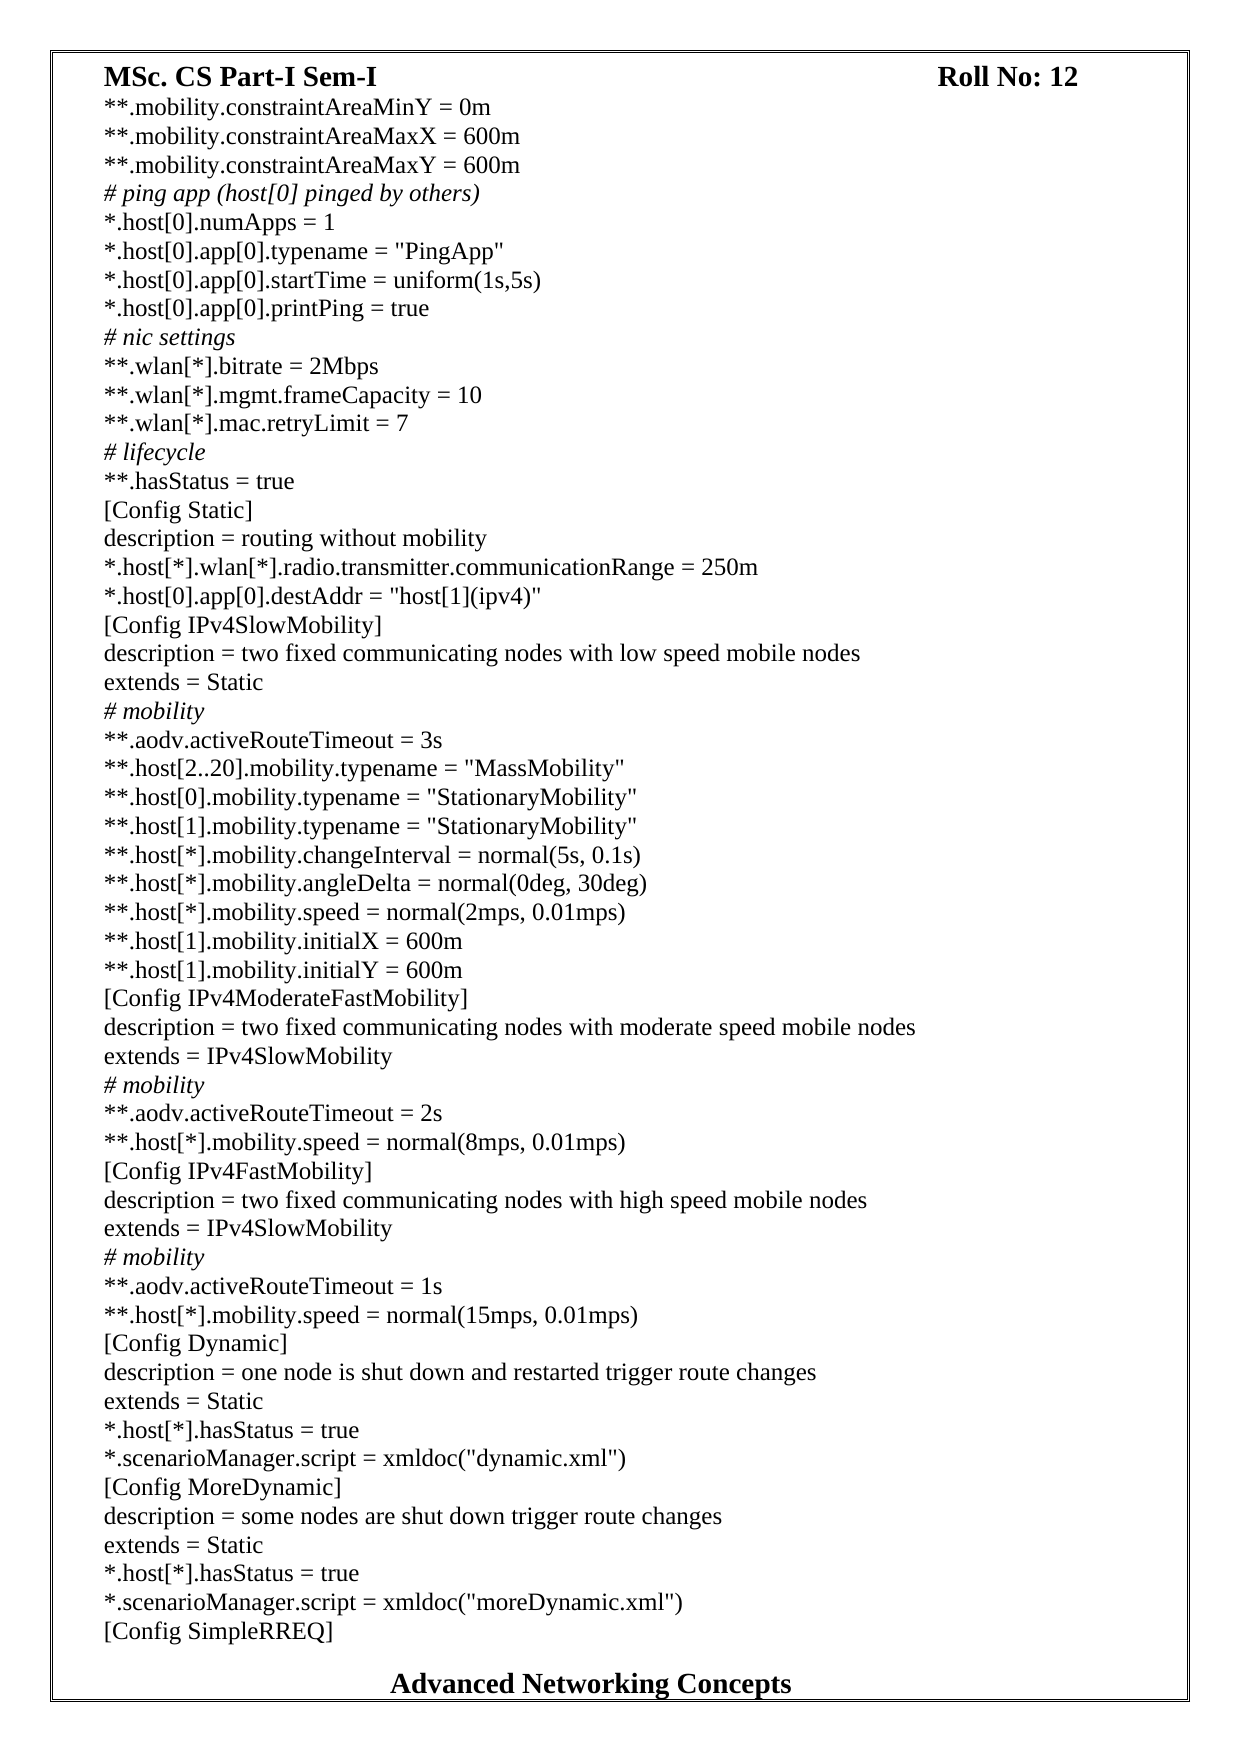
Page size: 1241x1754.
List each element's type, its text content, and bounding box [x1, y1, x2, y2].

text *.host[0].app[0].destAddr = "host[1](ipv4)" [103, 581, 1090, 610]
text [Config MoreDynamic] [103, 1472, 1090, 1501]
text # mobility [103, 1242, 1090, 1271]
text # mobility [103, 1070, 1090, 1098]
text **.mobility.constraintAreaMaxY = 600m [103, 150, 1090, 178]
text **.host[*].mobility.changeInterval = normal(5s, 0.1s) [103, 840, 1090, 868]
text [Config Static] [103, 495, 1090, 523]
text extends = IPv4SlowMobility [103, 1213, 1090, 1242]
text [Config Dynamic] [103, 1328, 1090, 1357]
text **.host[*].mobility.angleDelta = normal(0deg, 30deg) [103, 868, 1090, 897]
text *.host[*].hasStatus = true [103, 1558, 1090, 1587]
text [Config SimpleRREQ] [103, 1616, 1090, 1645]
text description = two fixed communicating nodes with low speed mobile nodes [103, 638, 1090, 667]
text description = some nodes are shut down trigger route changes [103, 1501, 1090, 1530]
text *.host[0].app[0].typename = "PingApp" [103, 236, 1090, 265]
text extends = Static [103, 667, 1090, 696]
text **.hasStatus = true [103, 466, 1090, 495]
text **.host[*].mobility.speed = normal(15mps, 0.01mps) [103, 1300, 1090, 1328]
text **.host[*].mobility.speed = normal(8mps, 0.01mps) [103, 1127, 1090, 1156]
text extends = Static [103, 1386, 1090, 1415]
text # lifecycle [103, 437, 1090, 466]
text # ping app (host[0] pinged by others) [103, 178, 1090, 207]
text *.host[*].hasStatus = true [103, 1415, 1090, 1443]
text **.wlan[*].bitrate = 2Mbps [103, 351, 1090, 380]
text **.host[1].mobility.initialY = 600m [103, 955, 1090, 983]
text *.scenarioManager.script = xmldoc("dynamic.xml") [103, 1443, 1090, 1472]
text extends = Static [103, 1530, 1090, 1558]
text **.host[0].mobility.typename = "StationaryMobility" [103, 782, 1090, 811]
text *.host[0].app[0].startTime = uniform(1s,5s) [103, 265, 1090, 293]
text **.host[1].mobility.initialX = 600m [103, 926, 1090, 955]
text extends = IPv4SlowMobility [103, 1041, 1090, 1070]
text *.host[0].numApps = 1 [103, 207, 1090, 236]
text *.scenarioManager.script = xmldoc("moreDynamic.xml") [103, 1587, 1090, 1616]
text **.wlan[*].mac.retryLimit = 7 [103, 408, 1090, 437]
text **.host[1].mobility.typename = "StationaryMobility" [103, 811, 1090, 840]
text *.host[*].wlan[*].radio.transmitter.communicationRange = 250m [103, 552, 1090, 581]
text description = two fixed communicating nodes with high speed mobile nodes [103, 1185, 1090, 1213]
text # nic settings [103, 322, 1090, 351]
text description = routing without mobility [103, 523, 1090, 552]
text [Config IPv4SlowMobility] [103, 610, 1090, 638]
text **.aodv.activeRouteTimeout = 1s [103, 1271, 1090, 1300]
text **.mobility.constraintAreaMaxX = 600m [103, 121, 1090, 150]
text description = two fixed communicating nodes with moderate speed mobile nodes [103, 1012, 1090, 1041]
text **.aodv.activeRouteTimeout = 2s [103, 1098, 1090, 1127]
text *.host[0].app[0].printPing = true [103, 293, 1090, 322]
text [Config IPv4FastMobility] [103, 1156, 1090, 1185]
text **.host[*].mobility.speed = normal(2mps, 0.01mps) [103, 897, 1090, 926]
text # mobility [103, 696, 1090, 725]
text [Config IPv4ModerateFastMobility] [103, 983, 1090, 1012]
text **.aodv.activeRouteTimeout = 3s [103, 725, 1090, 753]
text **.wlan[*].mgmt.frameCapacity = 10 [103, 380, 1090, 408]
text **.mobility.constraintAreaMinY = 0m [103, 92, 1090, 121]
text **.host[2..20].mobility.typename = "MassMobility" [103, 753, 1090, 782]
text description = one node is shut down and restarted trigger route changes [103, 1357, 1090, 1386]
